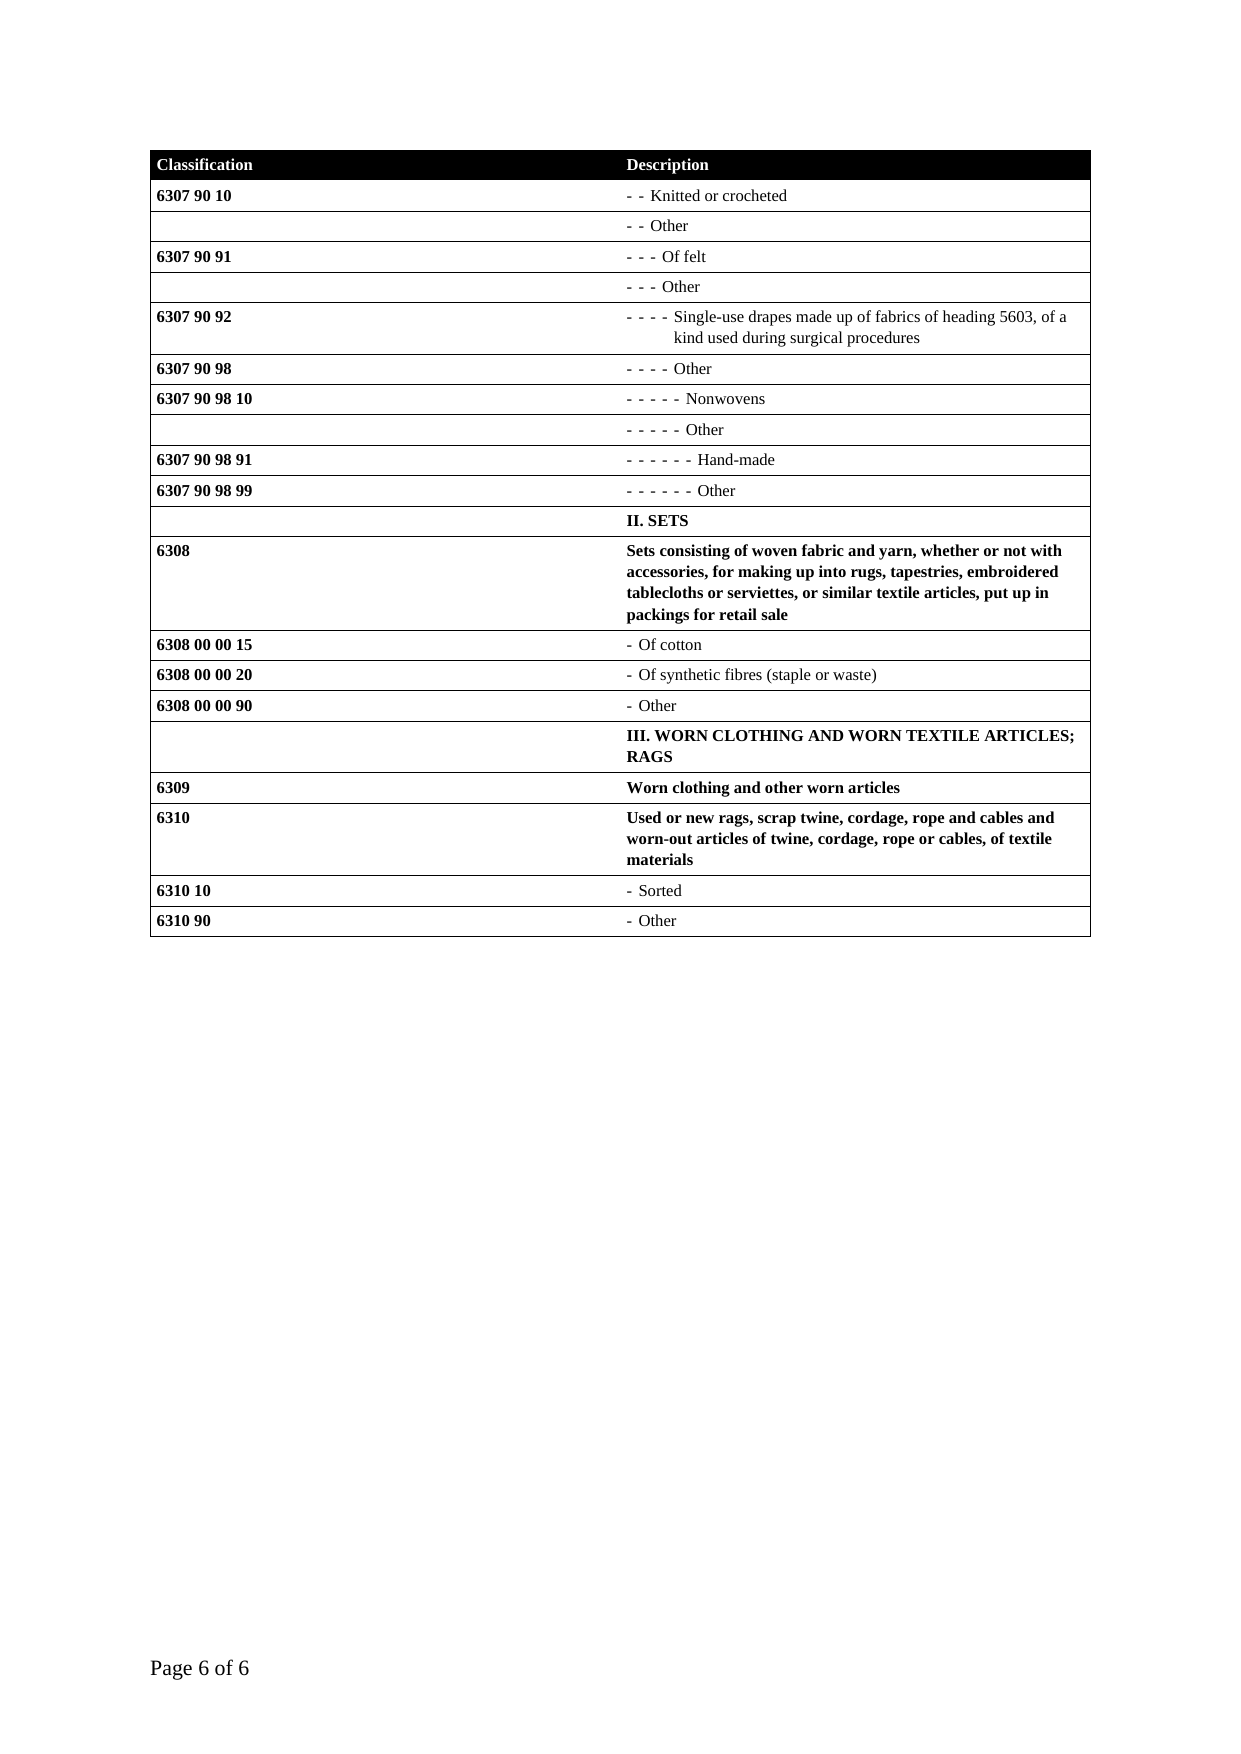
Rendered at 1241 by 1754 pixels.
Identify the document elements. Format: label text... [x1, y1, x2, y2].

table_cell 6308 00 00 90 [151, 691, 621, 721]
table_cell III. WORN CLOTHING AND WORN TEXTILE ARTICLES; RAGS [621, 722, 1090, 772]
table_cell 6308 [151, 537, 621, 629]
table_cell - Of cotton [621, 631, 1090, 660]
table_cell 6310 90 [151, 907, 621, 936]
table_cell [151, 212, 621, 241]
table_cell - - - - Other [621, 355, 1090, 384]
table_cell 6307 90 91 [151, 242, 621, 272]
table_cell 6307 90 98 10 [151, 385, 621, 414]
table_cell - - - Of felt [621, 242, 1090, 272]
table_cell - - Knitted or crocheted [621, 180, 1090, 211]
table_cell - Other [621, 691, 1090, 721]
table_cell Worn clothing and other worn articles [621, 773, 1090, 803]
table_cell - Other [621, 907, 1090, 936]
table_header Description [621, 151, 1090, 180]
table_cell 6307 90 98 91 [151, 446, 621, 475]
table_cell 6310 [151, 804, 621, 875]
table_cell 6307 90 10 [151, 180, 621, 211]
table_cell [151, 273, 621, 302]
table_cell 6308 00 00 20 [151, 661, 621, 690]
table_cell II. SETS [621, 507, 1090, 536]
table_cell 6308 00 00 15 [151, 631, 621, 660]
table_cell - - - - - Nonwovens [621, 385, 1090, 414]
table_cell - Sorted [621, 876, 1090, 906]
table_cell 6307 90 98 [151, 355, 621, 384]
table_cell - - - Other [621, 273, 1090, 302]
table_cell 6310 10 [151, 876, 621, 906]
table_cell 6309 [151, 773, 621, 803]
table_header Classification [151, 151, 621, 180]
table_cell 6307 90 92 [151, 303, 621, 353]
table_cell [151, 722, 621, 772]
table_cell - - - - - Other [621, 415, 1090, 445]
table_cell [151, 507, 621, 536]
table_cell - - Other [621, 212, 1090, 241]
table_cell - - - - - - Other [621, 476, 1090, 506]
table_cell - - - - Single-use drapes made up of fabrics of heading 5603, of a kind used during surgical procedures [621, 303, 1090, 353]
table_cell Sets consisting of woven fabric and yarn, whether or not with accessories, for making up into rugs, tapestries, embroidered tablecloths or serviettes, or similar textile articles, put up in packings for retail sale [621, 537, 1090, 629]
table_cell 6307 90 98 99 [151, 476, 621, 506]
table_cell [151, 415, 621, 445]
table_cell - Of synthetic fibres (staple or waste) [621, 661, 1090, 690]
table_cell Used or new rags, scrap twine, cordage, rope and cables and worn-out articles of twine, cordage, rope or cables, of textile materials [621, 804, 1090, 875]
table_cell - - - - - - Hand-made [621, 446, 1090, 475]
